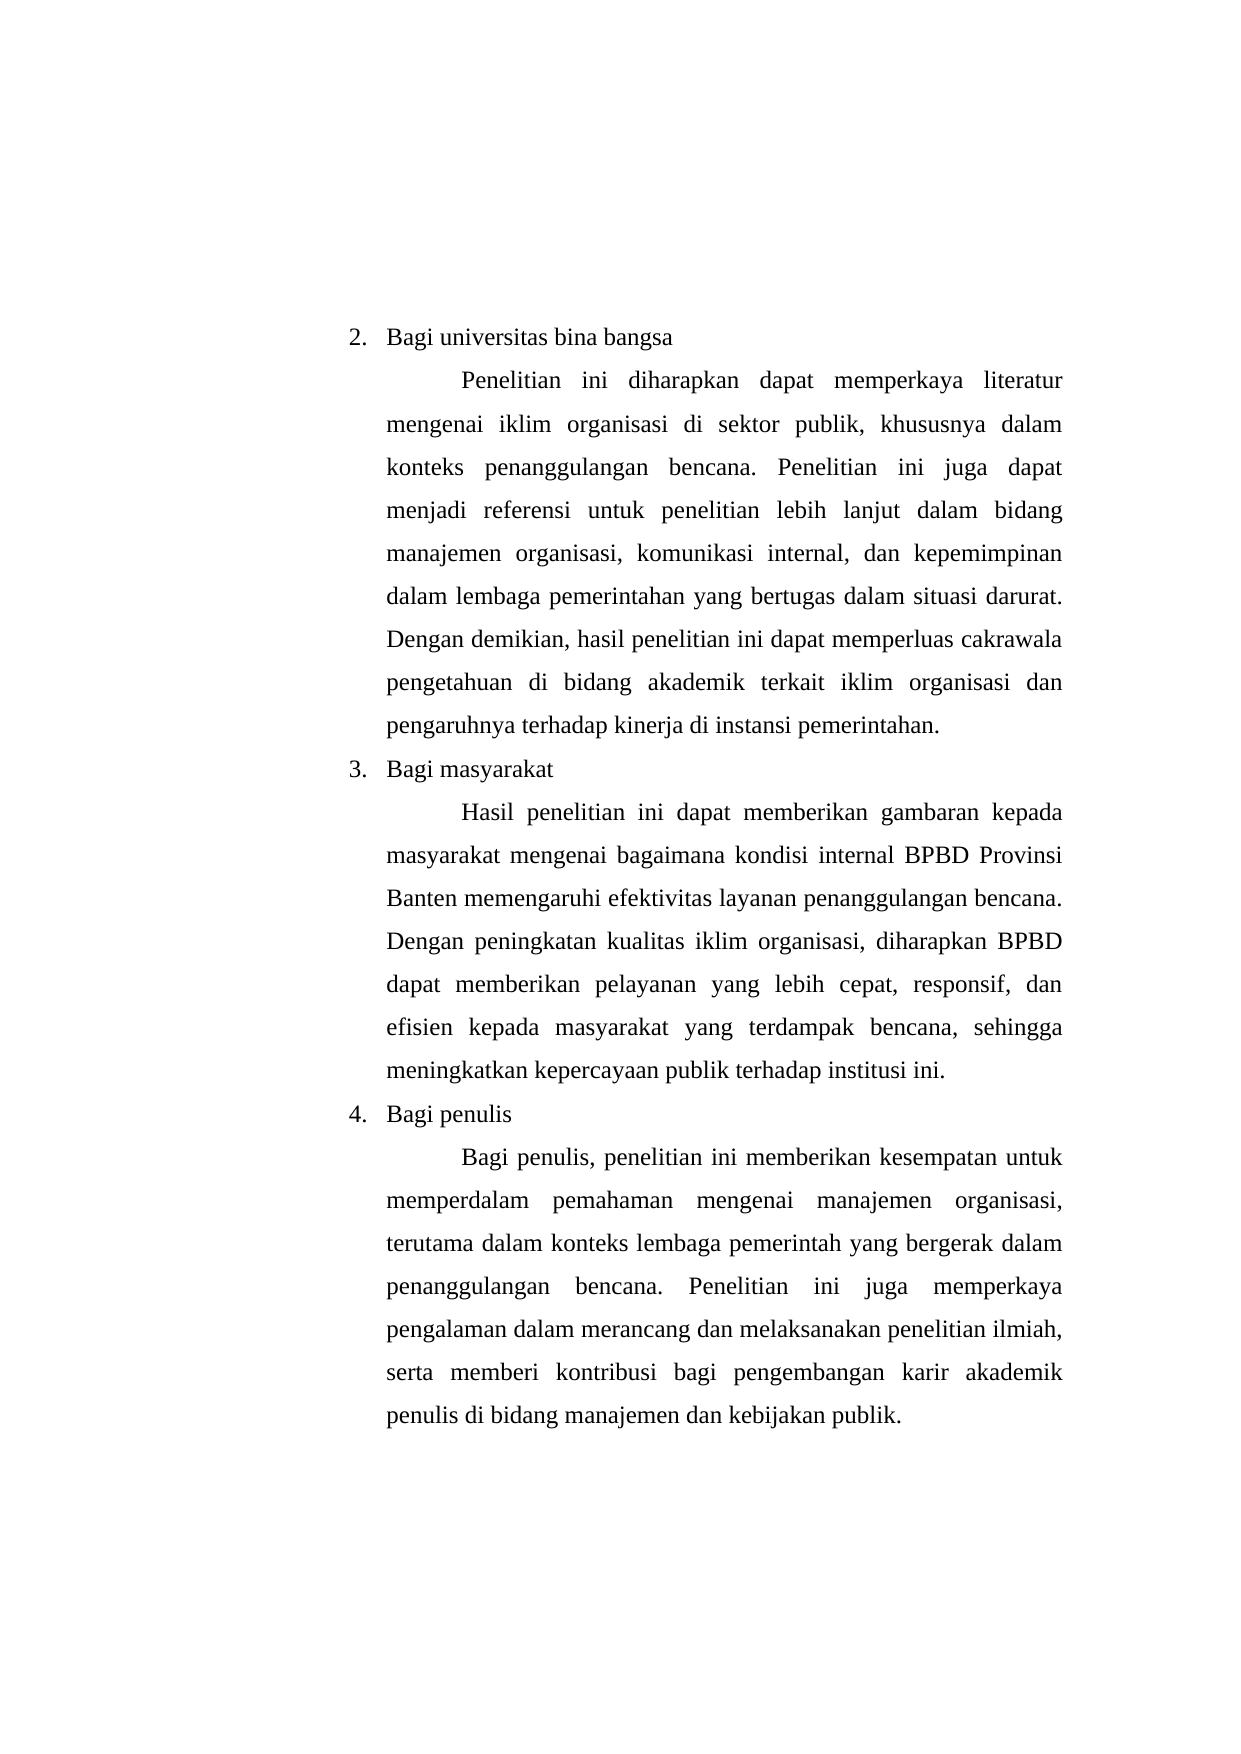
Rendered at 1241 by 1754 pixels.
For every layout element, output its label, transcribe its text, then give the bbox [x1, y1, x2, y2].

list Penelitian ini diharapkan dapat memperkaya literatur mengenai iklim organisasi di sektor publik, khususnya dalam konteks penanggulangan bencana. Penelitian ini juga dapat menjadi referensi untuk penelitian lebih lanjut dalam bidang manajemen organisasi, komunikasi internal, dan kepemimpinan dalam lembaga pemerintahan yang bertugas dalam situasi darurat. Dengan demikian, hasil penelitian ini dapat memperluas cakrawala pengetahuan di bidang akademik terkait iklim organisasi dan pengaruhnya terhadap kinerja di instansi pemerintahan. [386, 366, 1063, 739]
list Bagi masyarakat [349, 754, 1063, 782]
list Hasil penelitian ini dapat memberikan gambaran kepada masyarakat mengenai bagaimana kondisi internal BPBD Provinsi Banten memengaruhi efektivitas layanan penanggulangan bencana. Dengan peningkatan kualitas iklim organisasi, diharapkan BPBD dapat memberikan pelayanan yang lebih cepat, responsif, dan efisien kepada masyarakat yang terdampak bencana, sehingga meningkatkan kepercayaan publik terhadap institusi ini. [386, 797, 1063, 1084]
list Bagi penulis [349, 1099, 1063, 1127]
list Bagi penulis, penelitian ini memberikan kesempatan untuk memperdalam pemahaman mengenai manajemen organisasi, terutama dalam konteks lembaga pemerintah yang bergerak dalam penanggulangan bencana. Penelitian ini juga memperkaya pengalaman dalam merancang dan melaksanakan penelitian ilmiah, serta memberi kontribusi bagi pengembangan karir akademik penulis di bidang manajemen dan kebijakan publik. [386, 1142, 1063, 1429]
list Bagi universitas bina bangsa [349, 322, 1063, 351]
